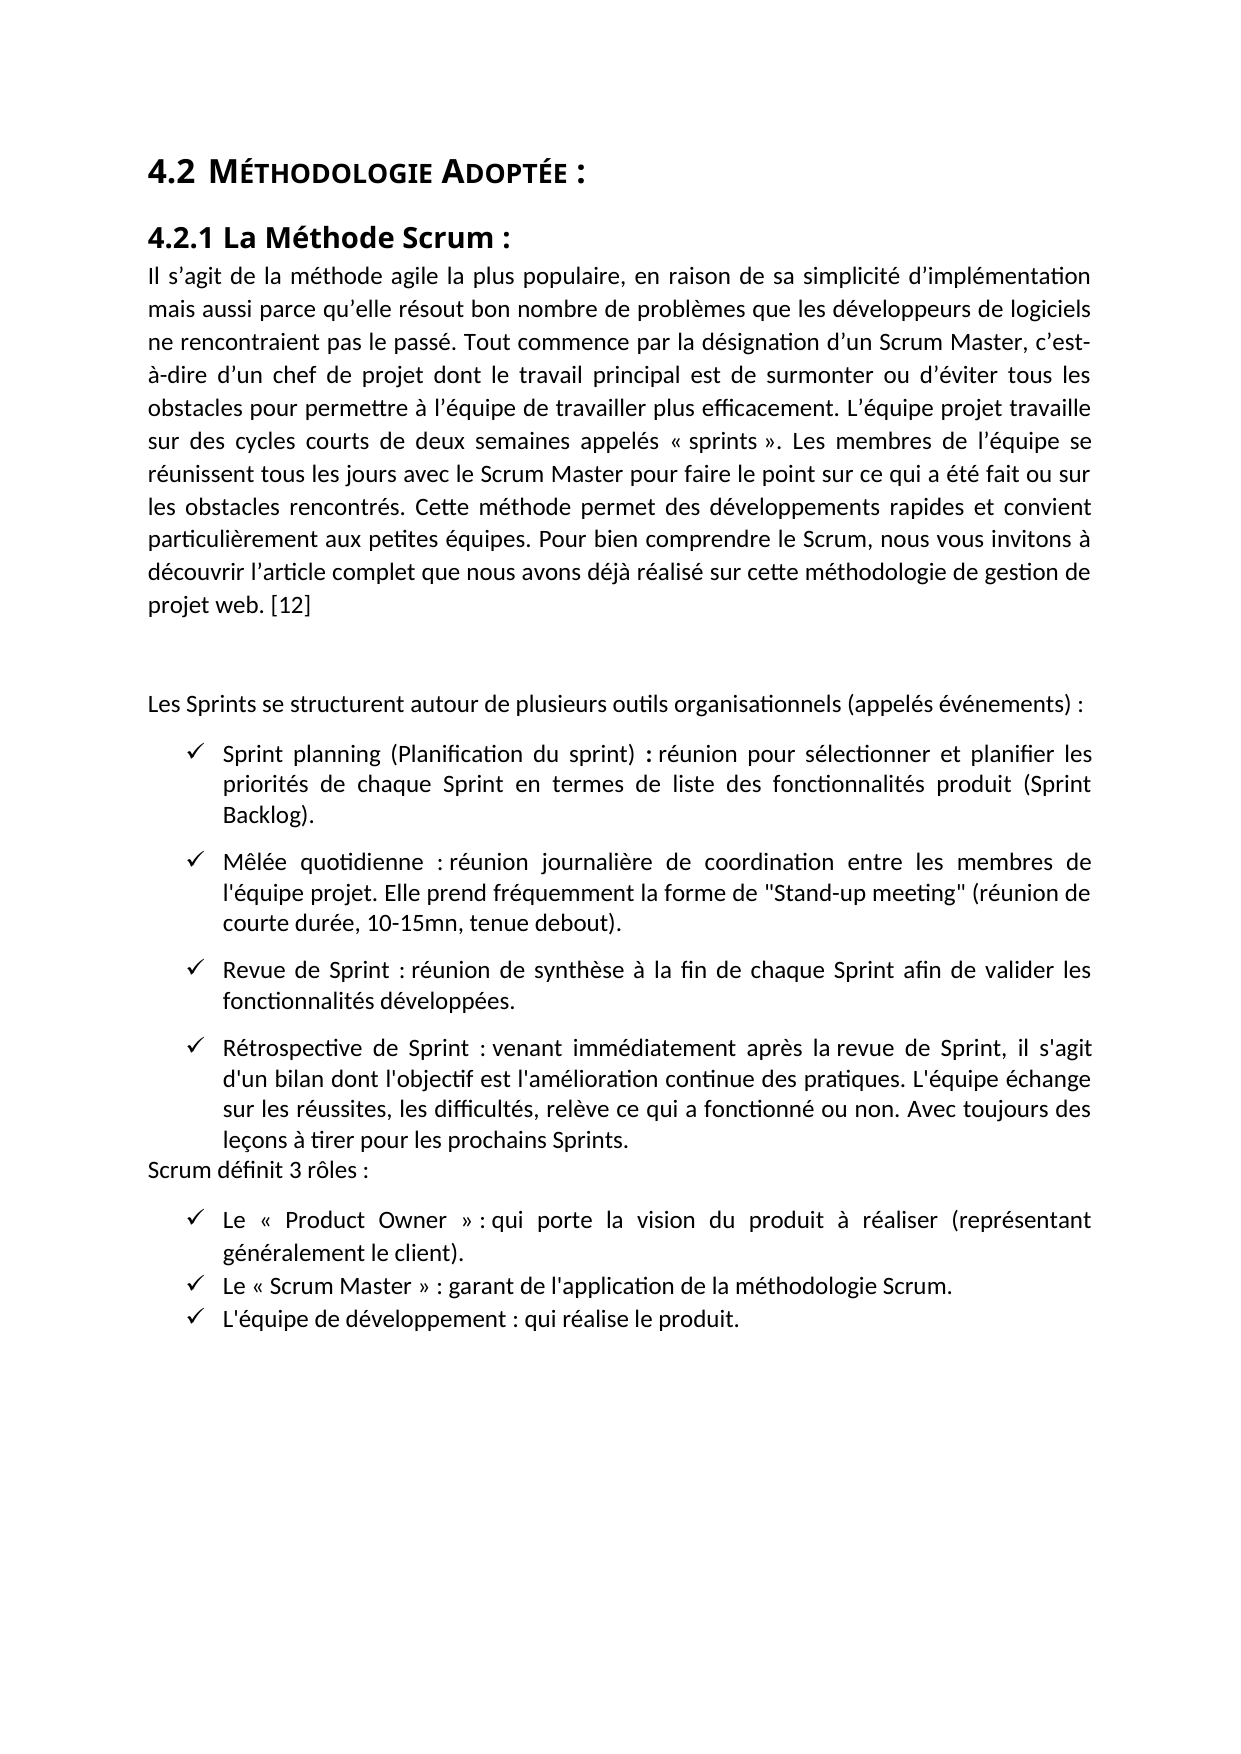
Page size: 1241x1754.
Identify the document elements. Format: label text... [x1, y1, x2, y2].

list Sprint planning (Planification du sprint) : réunion pour sélectionner et planifier les priorités de chaque Sprint en termes de liste des fonctionnalités produit (Sprint Backlog). [185, 738, 1093, 830]
list Mêlée quotidienne : réunion journalière de coordination entre les membres de l'équipe projet. Elle prend fréquemment la forme de "Stand-up meeting" (réunion de courte durée, 10-15mn, tenue debout). [185, 846, 1093, 938]
subtitle Méthodologie Adoptée : [148, 148, 1093, 193]
list Le « Scrum Master » : garant de l'application de la méthodologie Scrum. [185, 1270, 1093, 1300]
list Revue de Sprint : réunion de synthèse à la fin de chaque Sprint afin de valider les fonctionnalités développées. [185, 954, 1093, 1016]
subtitle La Méthode Scrum : [148, 217, 1093, 257]
text Scrum définit 3 rôles : ​ [148, 1154, 1093, 1185]
text Il s’agit de la méthode agile la plus populaire, en raison de sa simplicité d’implémentation mais aussi parce qu’elle résout bon nombre de problèmes que les développeurs de logiciels ne rencontraient pas le passé. Tout commence par la désignation d’un Scrum Master, c’est-à-dire d’un chef de projet dont le travail principal est de surmonter ou d’éviter tous les obstacles pour permettre à l’équipe de travailler plus efficacement. L’équipe projet travaille sur des cycles courts de deux semaines appelés « sprints ». Les membres de l’équipe se réunissent tous les jours avec le Scrum Master pour faire le point sur ce qui a été fait ou sur les obstacles rencontrés. Cette méthode permet des développements rapides et convient particulièrement aux petites équipes. Pour bien comprendre le Scrum, nous vous invitons à découvrir l’article complet que nous avons déjà réalisé sur cette méthodologie de gestion de projet web. [12] [148, 260, 1093, 620]
list Le « Product Owner » : qui porte la vision du produit à réaliser (représentant généralement le client). [185, 1204, 1093, 1267]
text Les Sprints se structurent autour de plusieurs outils organisationnels (appelés événements) : [148, 688, 1093, 719]
list Rétrospective de Sprint : venant immédiatement après la revue de Sprint, il s'agit d'un bilan dont l'objectif est l'amélioration continue des pratiques. L'équipe échange sur les réussites, les difficultés, relève ce qui a fonctionné ou non. Avec toujours des leçons à tirer pour les prochains Sprints. [185, 1032, 1093, 1154]
list L'équipe de développement : qui réalise le produit. [185, 1303, 1093, 1333]
